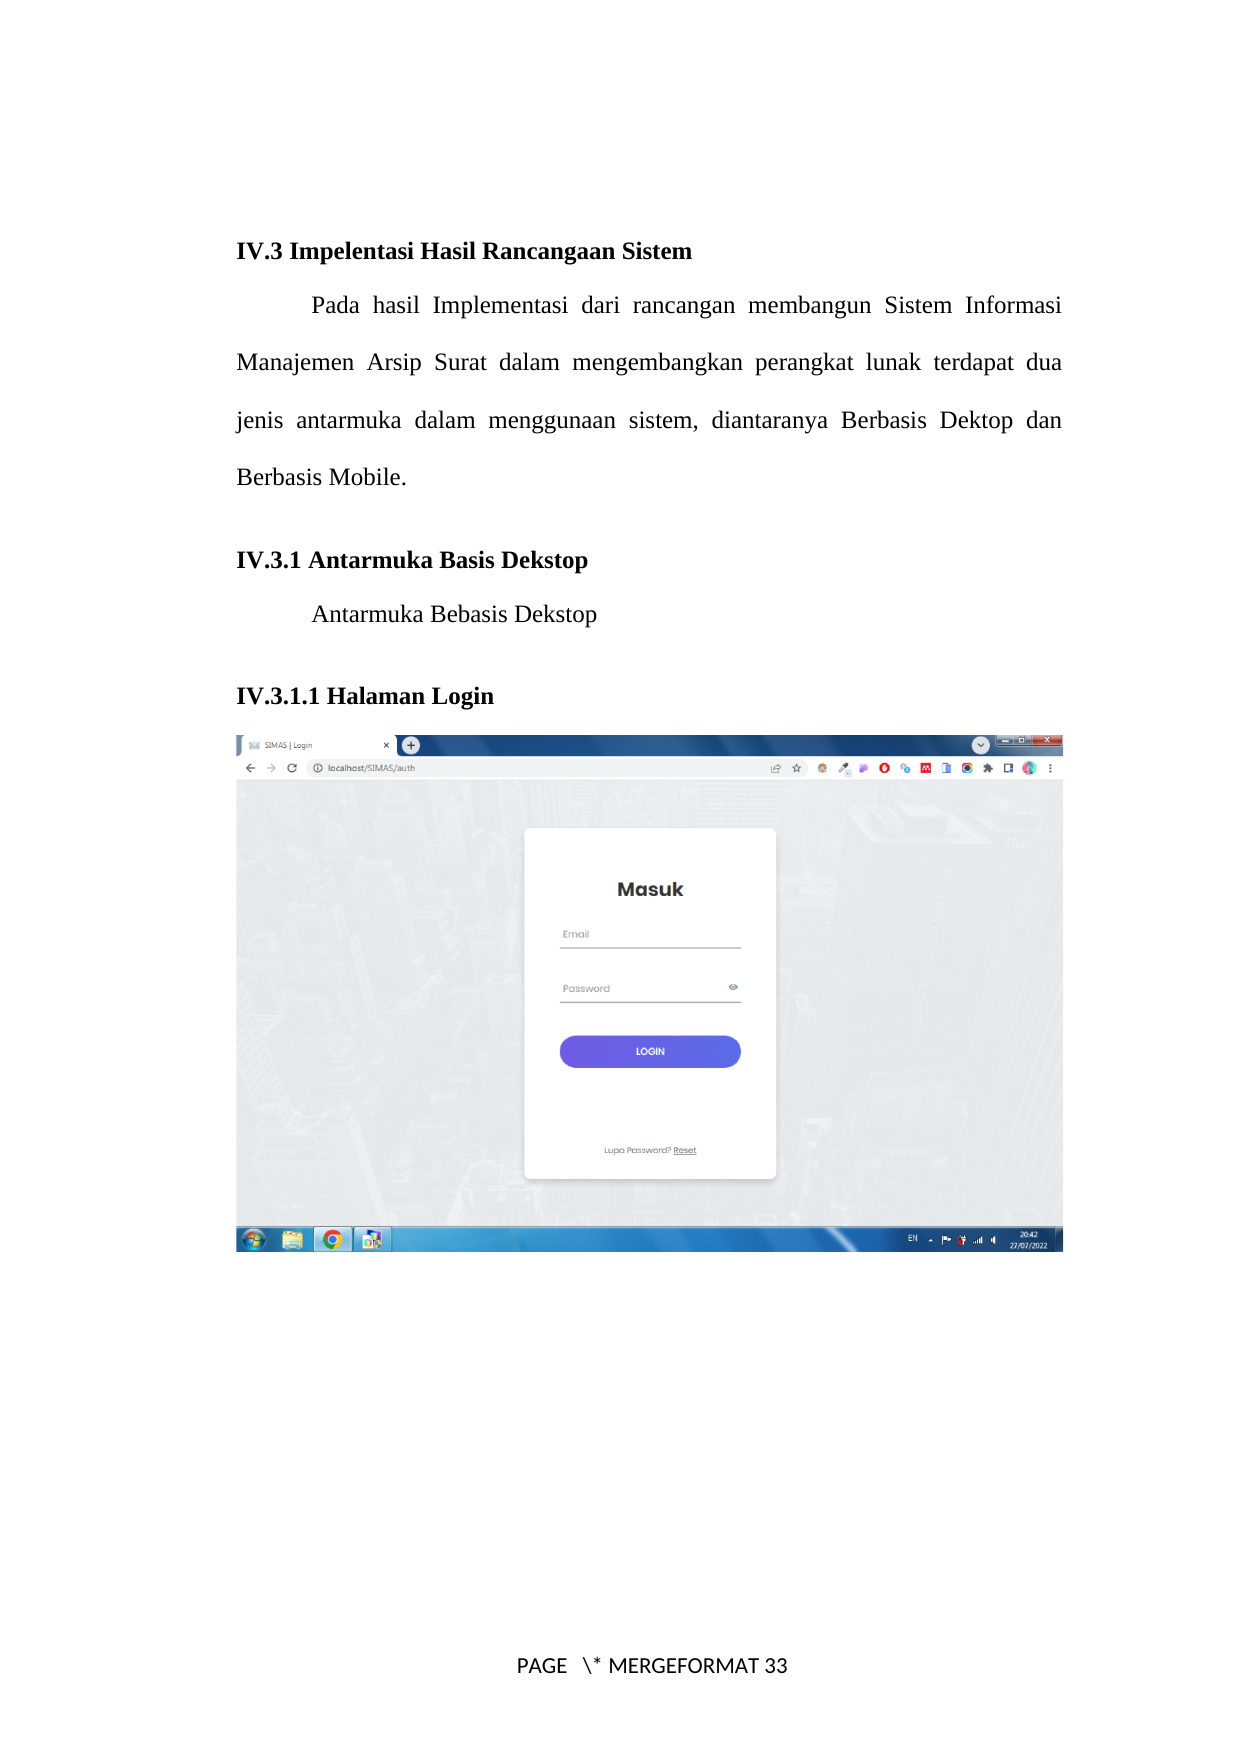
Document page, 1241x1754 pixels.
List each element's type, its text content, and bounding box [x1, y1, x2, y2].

text Antarmuka Bebasis Dekstop [236, 599, 1063, 627]
subtitle Impelentasi Hasil Rancangaan Sistem [236, 236, 1063, 265]
subtitle Halaman Login [236, 681, 1063, 710]
picture [236, 735, 1064, 1252]
subtitle Antarmuka Basis Dekstop [236, 545, 1063, 574]
